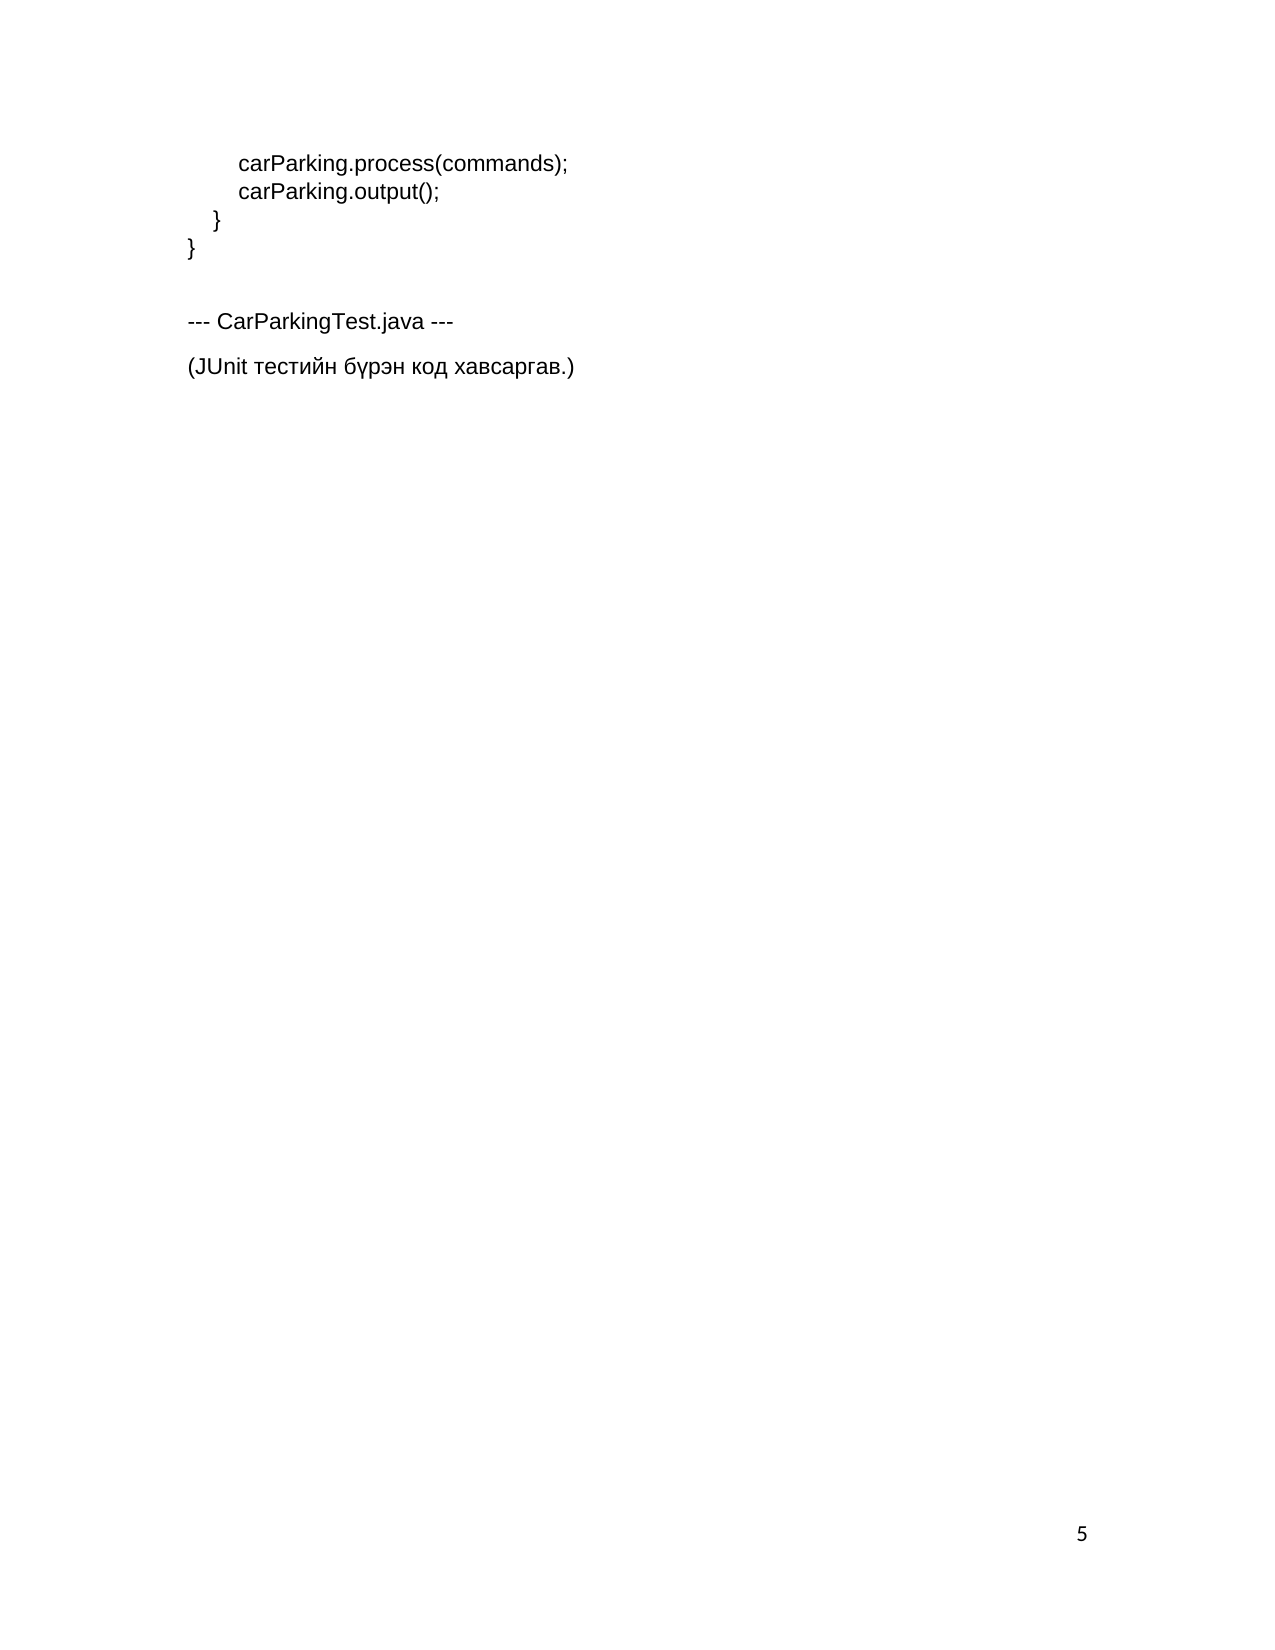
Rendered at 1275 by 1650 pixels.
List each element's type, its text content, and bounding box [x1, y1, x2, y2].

text --- CarParkingTest.java --- [187, 308, 1087, 334]
text (JUnit тестийн бүрэн код хавсаргав.) [187, 353, 1087, 379]
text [187, 150, 1087, 290]
